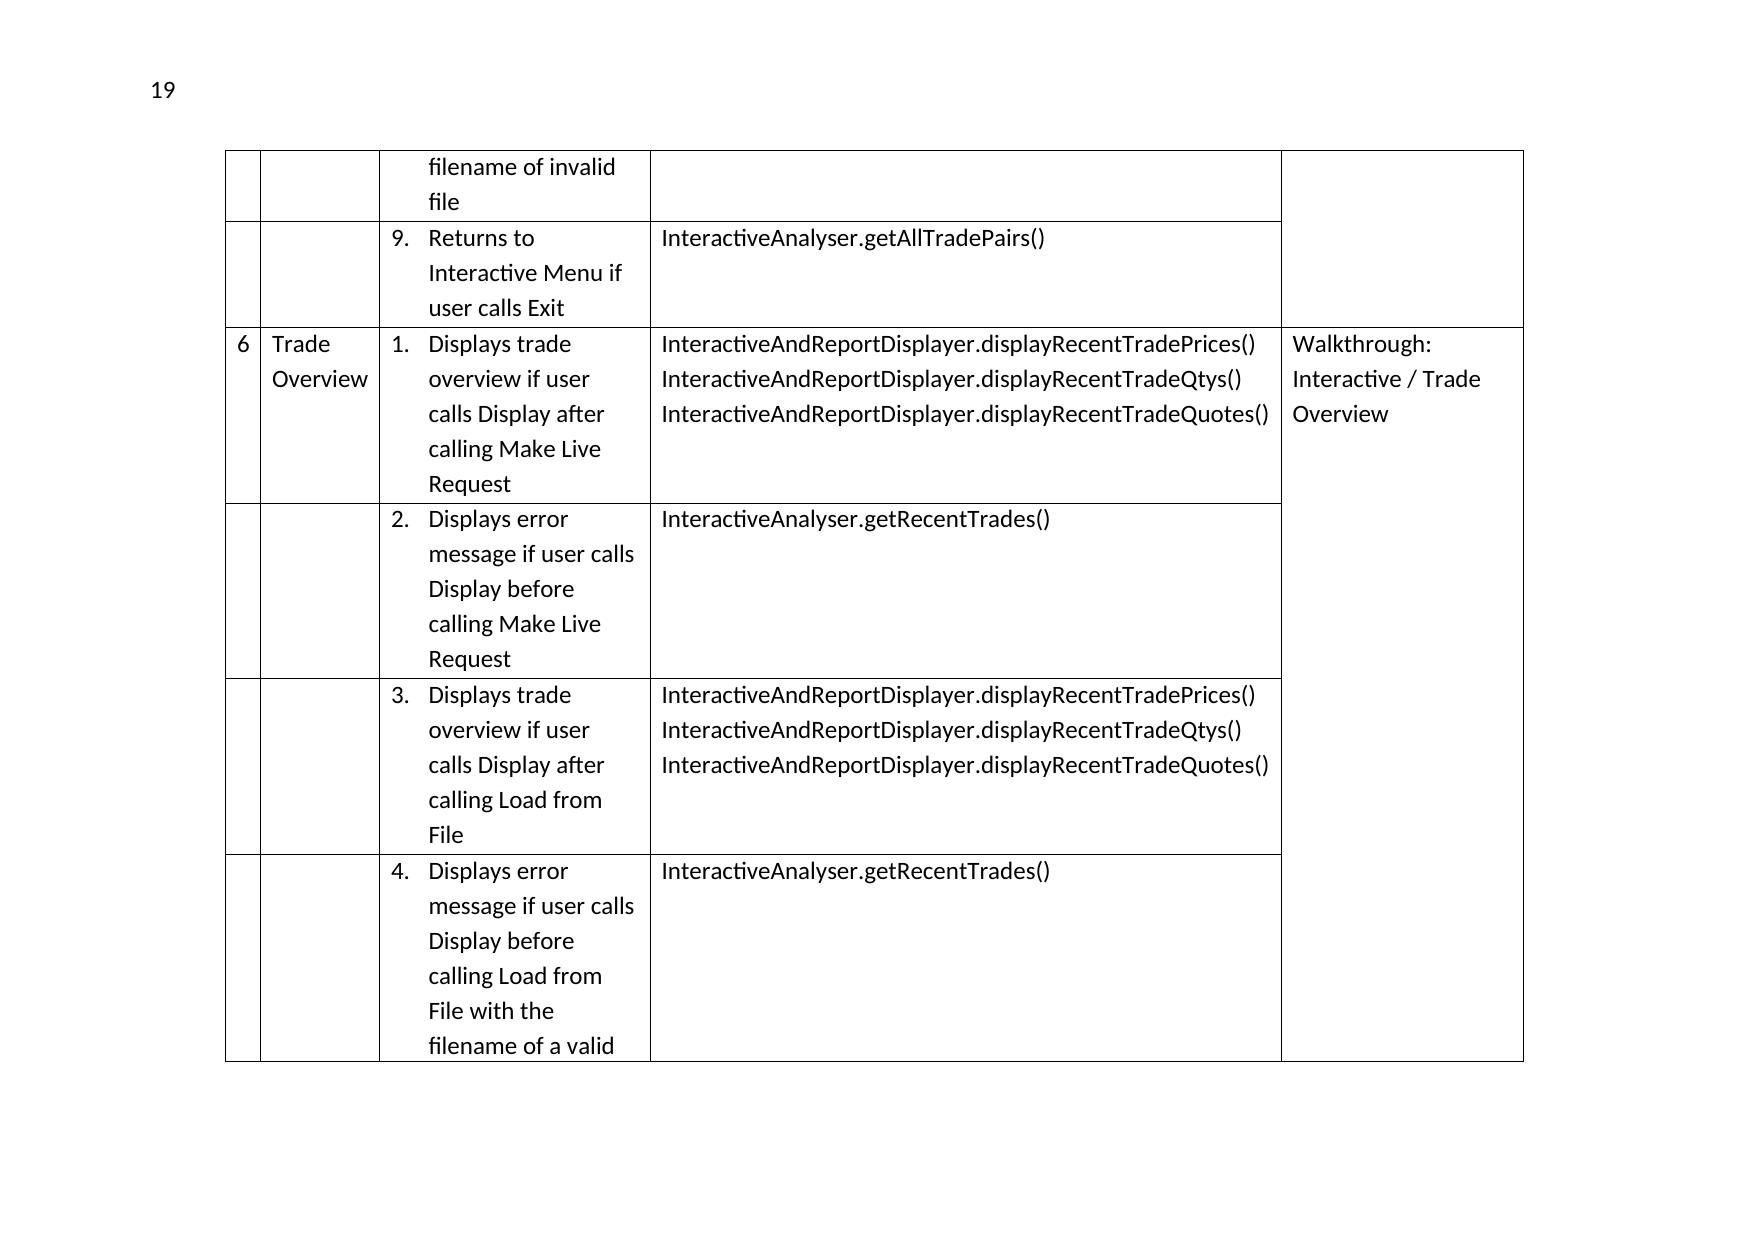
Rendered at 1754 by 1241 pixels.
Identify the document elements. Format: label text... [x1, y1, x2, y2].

table_cell Displays trade overview if user calls Display after calling Load from File [380, 679, 650, 854]
table_cell Returns to Interactive Menu if user calls Exit [380, 222, 650, 327]
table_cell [380, 855, 650, 1061]
table_cell Walkthrough: Interactive / Trade Overview [1282, 328, 1523, 1061]
table_cell [261, 504, 379, 678]
table_cell Displays trade overview if user calls Display after calling Make Live Request [380, 328, 650, 502]
table_cell InteractiveAndReportDisplayer.displayRecentTradePrices() InteractiveAndReportDisplayer.displayRecentTradeQtys() InteractiveAndReportDisplayer.displayRecentTradeQuotes() [651, 328, 1281, 502]
table_cell [261, 855, 379, 1061]
table_cell InteractiveAnalyser.getRecentTrades() [651, 504, 1281, 678]
table_cell InteractiveAnalyser.getAllTradePairs() [651, 222, 1281, 327]
table_cell [226, 679, 260, 854]
table_cell [226, 855, 260, 1061]
table_cell [261, 151, 379, 221]
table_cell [380, 151, 650, 221]
table_cell [226, 222, 260, 327]
table_cell InteractiveAndReportDisplayer.displayRecentTradePrices() InteractiveAndReportDisplayer.displayRecentTradeQtys() InteractiveAndReportDisplayer.displayRecentTradeQuotes() [651, 679, 1281, 854]
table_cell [651, 151, 1281, 221]
table_cell 6 [226, 328, 260, 502]
table_cell [261, 222, 379, 327]
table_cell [651, 855, 1281, 1061]
table_cell [226, 151, 260, 221]
table_cell Displays error message if user calls Display before calling Make Live Request [380, 504, 650, 678]
table_cell Trade Overview [261, 328, 379, 502]
table_cell [226, 504, 260, 678]
table_cell [261, 679, 379, 854]
